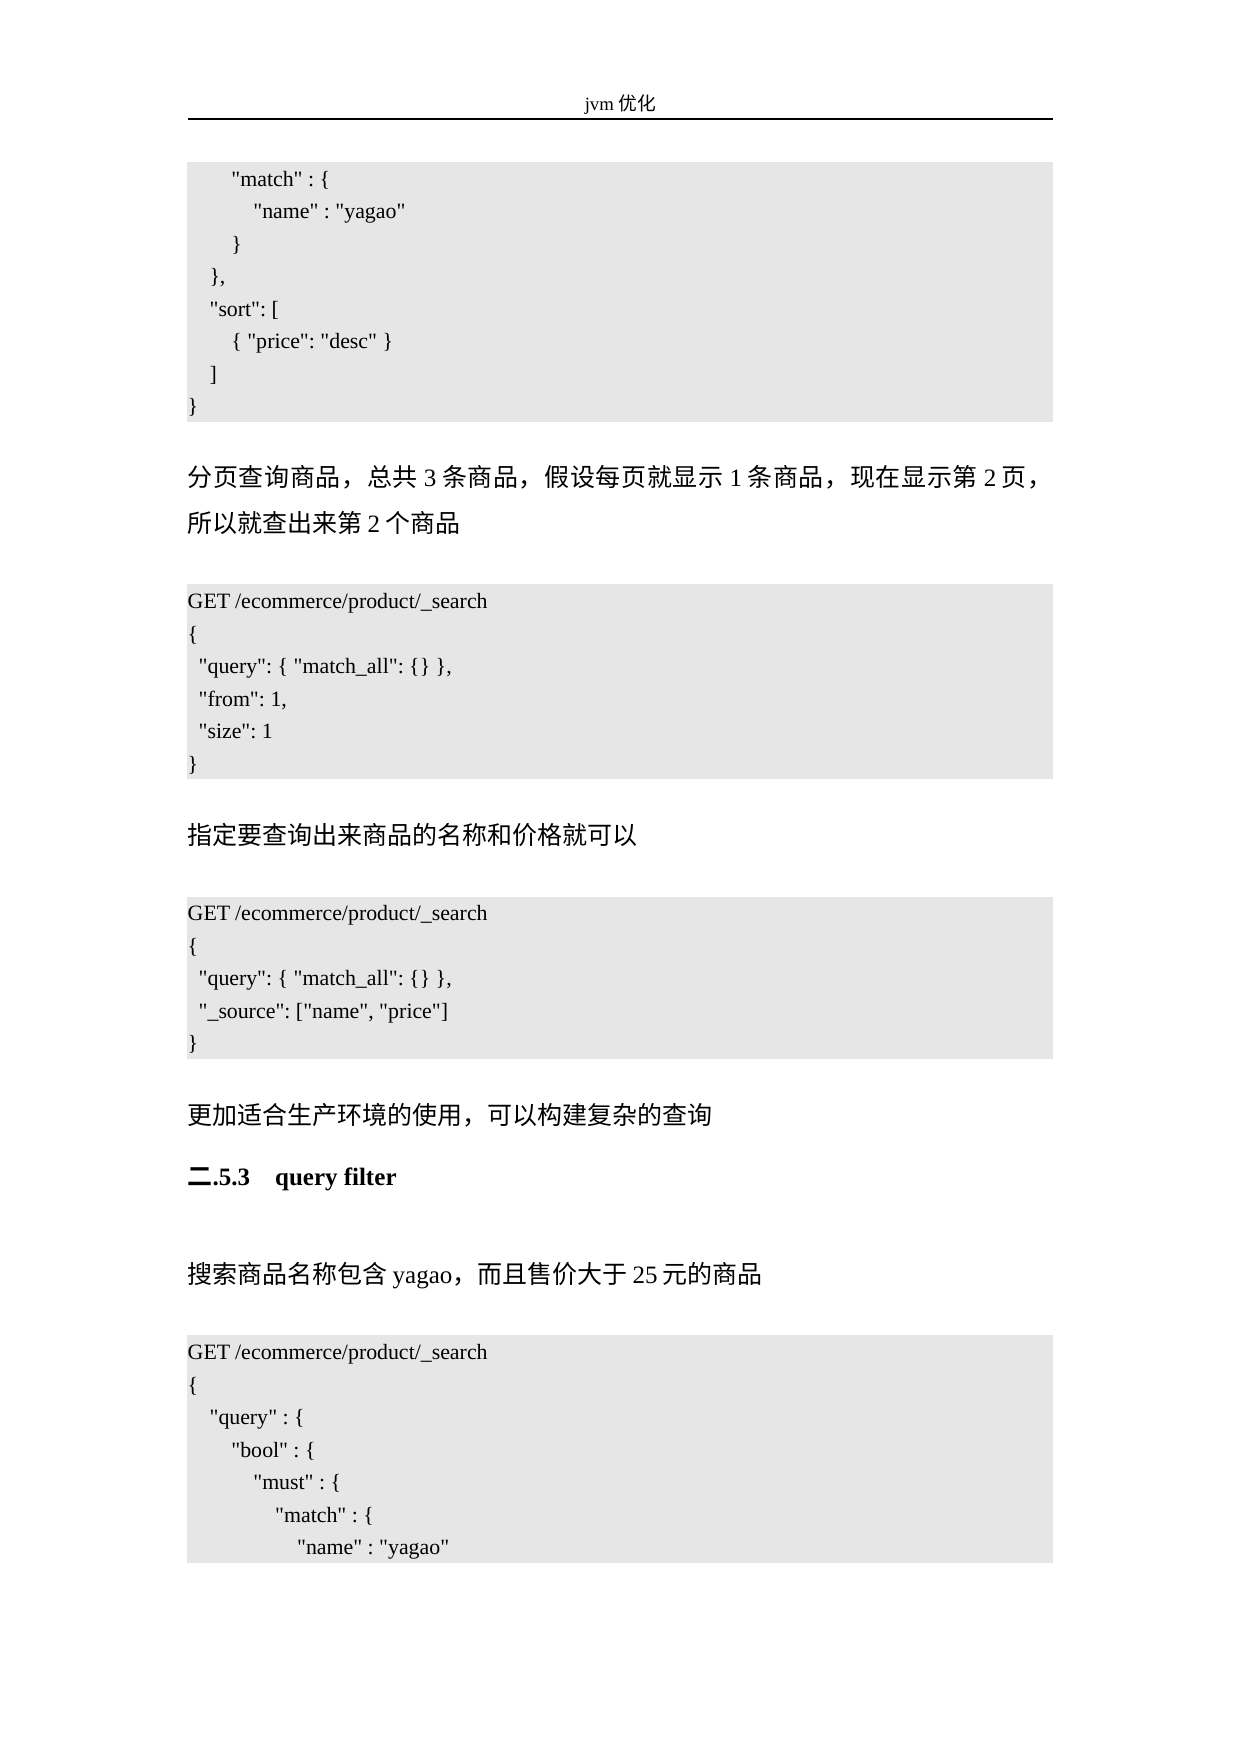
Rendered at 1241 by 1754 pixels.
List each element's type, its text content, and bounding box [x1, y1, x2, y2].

text "from": 1, [187, 682, 1053, 714]
text 搜索商品名称包含yagao，而且售价大于25元的商品 [187, 1254, 1053, 1290]
text } [187, 227, 1053, 259]
text "sort": [ [187, 292, 1053, 324]
text "name" : "yagao" [187, 194, 1053, 227]
text 更加适合生产环境的使用，可以构建复杂的查询 [187, 1095, 1053, 1131]
text "match" : { [187, 1498, 1053, 1530]
text "must" : { [187, 1465, 1053, 1498]
text { [187, 617, 1053, 649]
subtitle query filter [187, 1157, 1053, 1193]
text } [187, 389, 1053, 422]
text "_source": ["name", "price"] [187, 994, 1053, 1027]
text "query" : { [187, 1400, 1053, 1433]
text { [187, 1368, 1053, 1400]
text "query": { "match_all": {} }, [187, 962, 1053, 994]
text "match" : { [187, 162, 1053, 194]
text 指定要查询出来商品的名称和价格就可以 [187, 815, 1053, 852]
text } [187, 1027, 1053, 1059]
text "size": 1 [187, 714, 1053, 747]
text "bool" : { [187, 1433, 1053, 1465]
text GET /ecommerce/product/_search [187, 1335, 1053, 1368]
text { "price": "desc" } [187, 324, 1053, 357]
text }, [187, 259, 1053, 292]
text ] [187, 357, 1053, 389]
text GET /ecommerce/product/_search [187, 584, 1053, 617]
text "query": { "match_all": {} }, [187, 649, 1053, 682]
text } [187, 747, 1053, 779]
text { [187, 929, 1053, 962]
text 分页查询商品，总共3条商品，假设每页就显示1条商品，现在显示第2页，所以就查出来第2个商品 [187, 458, 1053, 539]
text "name" : "yagao" [187, 1530, 1053, 1563]
text GET /ecommerce/product/_search [187, 897, 1053, 929]
